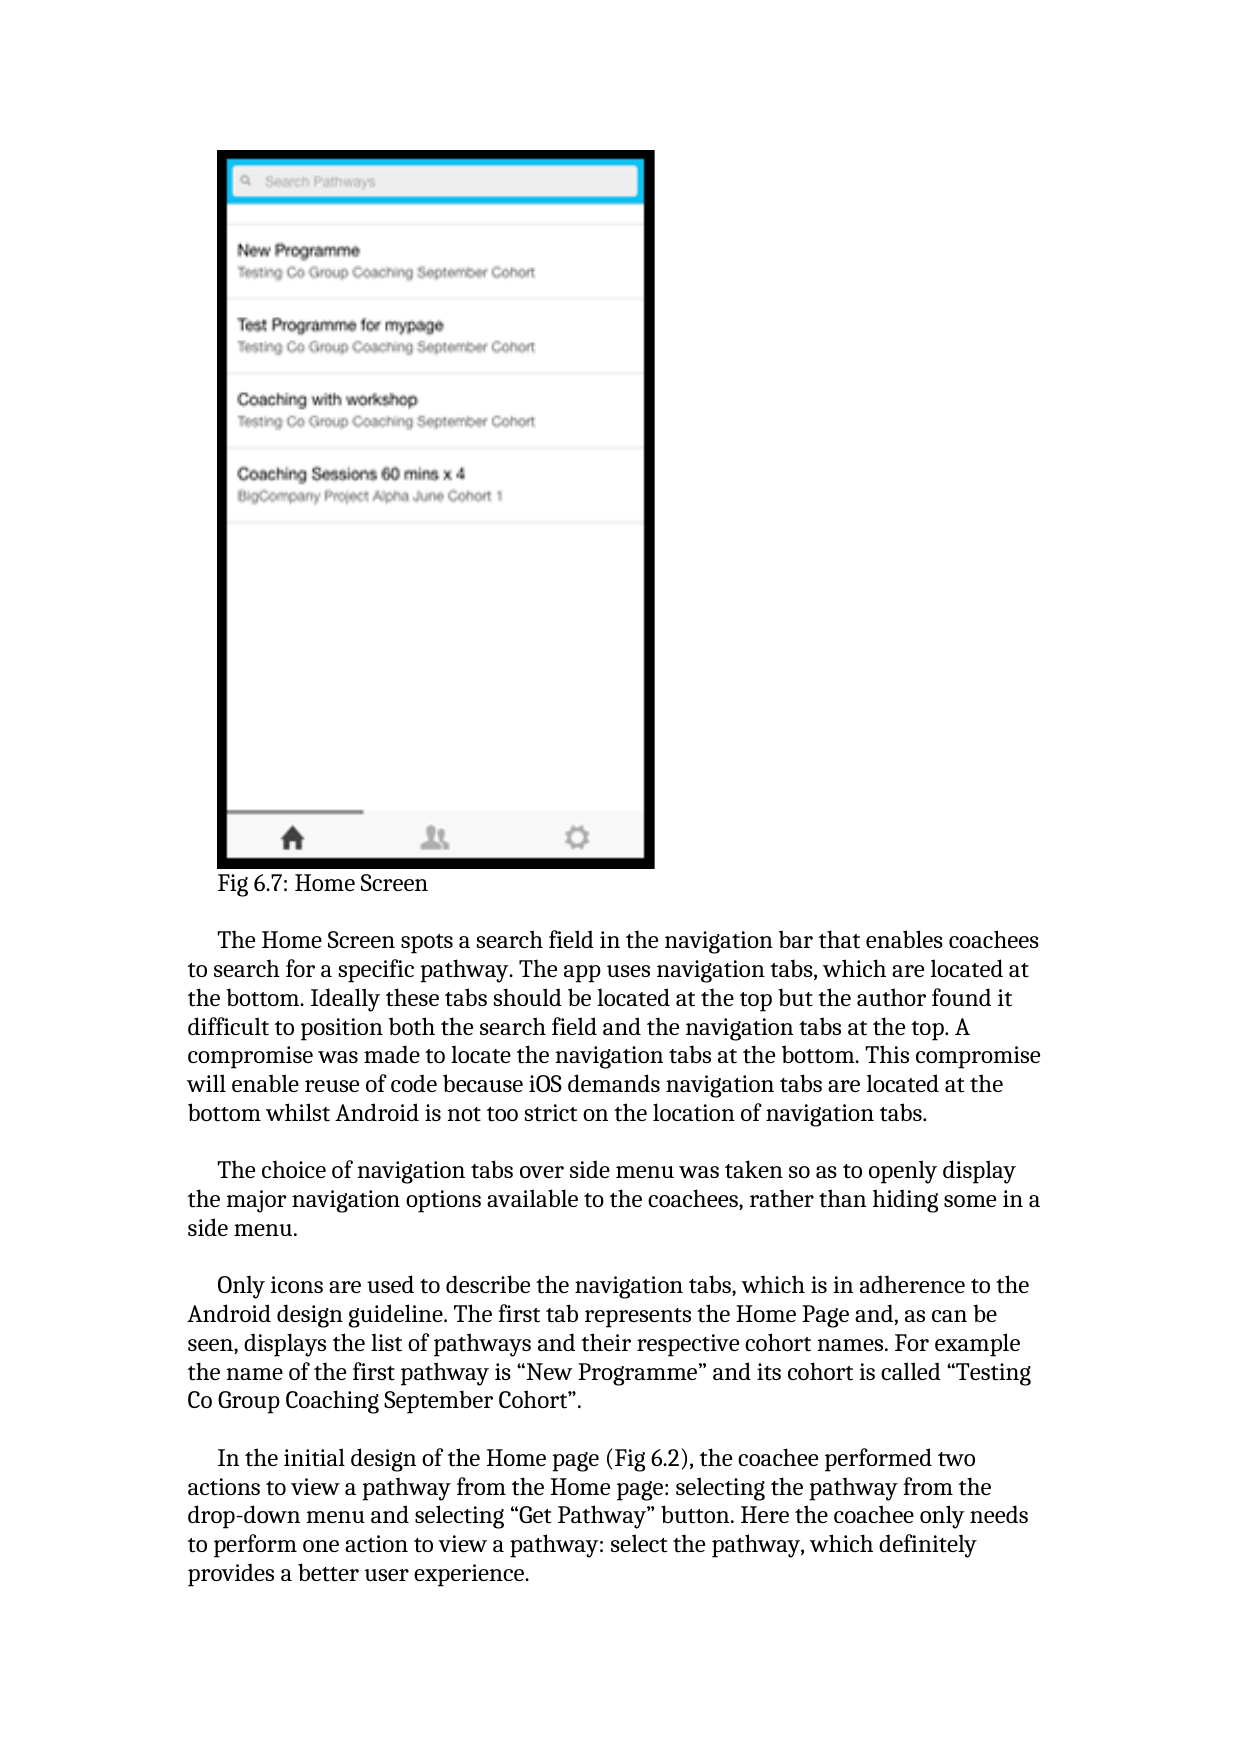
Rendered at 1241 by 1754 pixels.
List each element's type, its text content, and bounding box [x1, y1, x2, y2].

text In the initial design of the Home page (Fig 6.2), the coachee performed two actions to view a pathway from the Home page: selecting the pathway from the drop-down menu and selecting “Get Pathway” button. Here the coachee only needs to perform one action to view a pathway: select the pathway, which definitely provides a better user experience. [187, 1444, 1053, 1587]
text Only icons are used to describe the navigation tabs, which is in adherence to the Android design guideline. The first tab represents the Home Page and, as can be seen, displays the list of pathways and their respective cohort names. For example the name of the first pathway is “New Programme” and its cohort is called “Testing Co Group Coaching September Cohort”. [187, 1271, 1053, 1415]
text The Home Screen spots a search field in the navigation bar that enables coachees to search for a specific pathway. The app uses navigation tabs, which are located at the bottom. Ideally these tabs should be located at the top but the author found it difficult to position both the search field and the navigation tabs at the top. A compromise was made to locate the navigation tabs at the bottom. This compromise will enable reuse of code because iOS demands navigation tabs are located at the bottom whilst Android is not too strict on the location of navigation tabs. [187, 926, 1053, 1127]
text Fig 6.7: Home Screen [187, 869, 1053, 897]
text The choice of navigation tabs over side menu was taken so as to openly display the major navigation options available to the coachees, rather than hiding some in a side menu. [187, 1156, 1053, 1242]
picture [217, 150, 655, 869]
